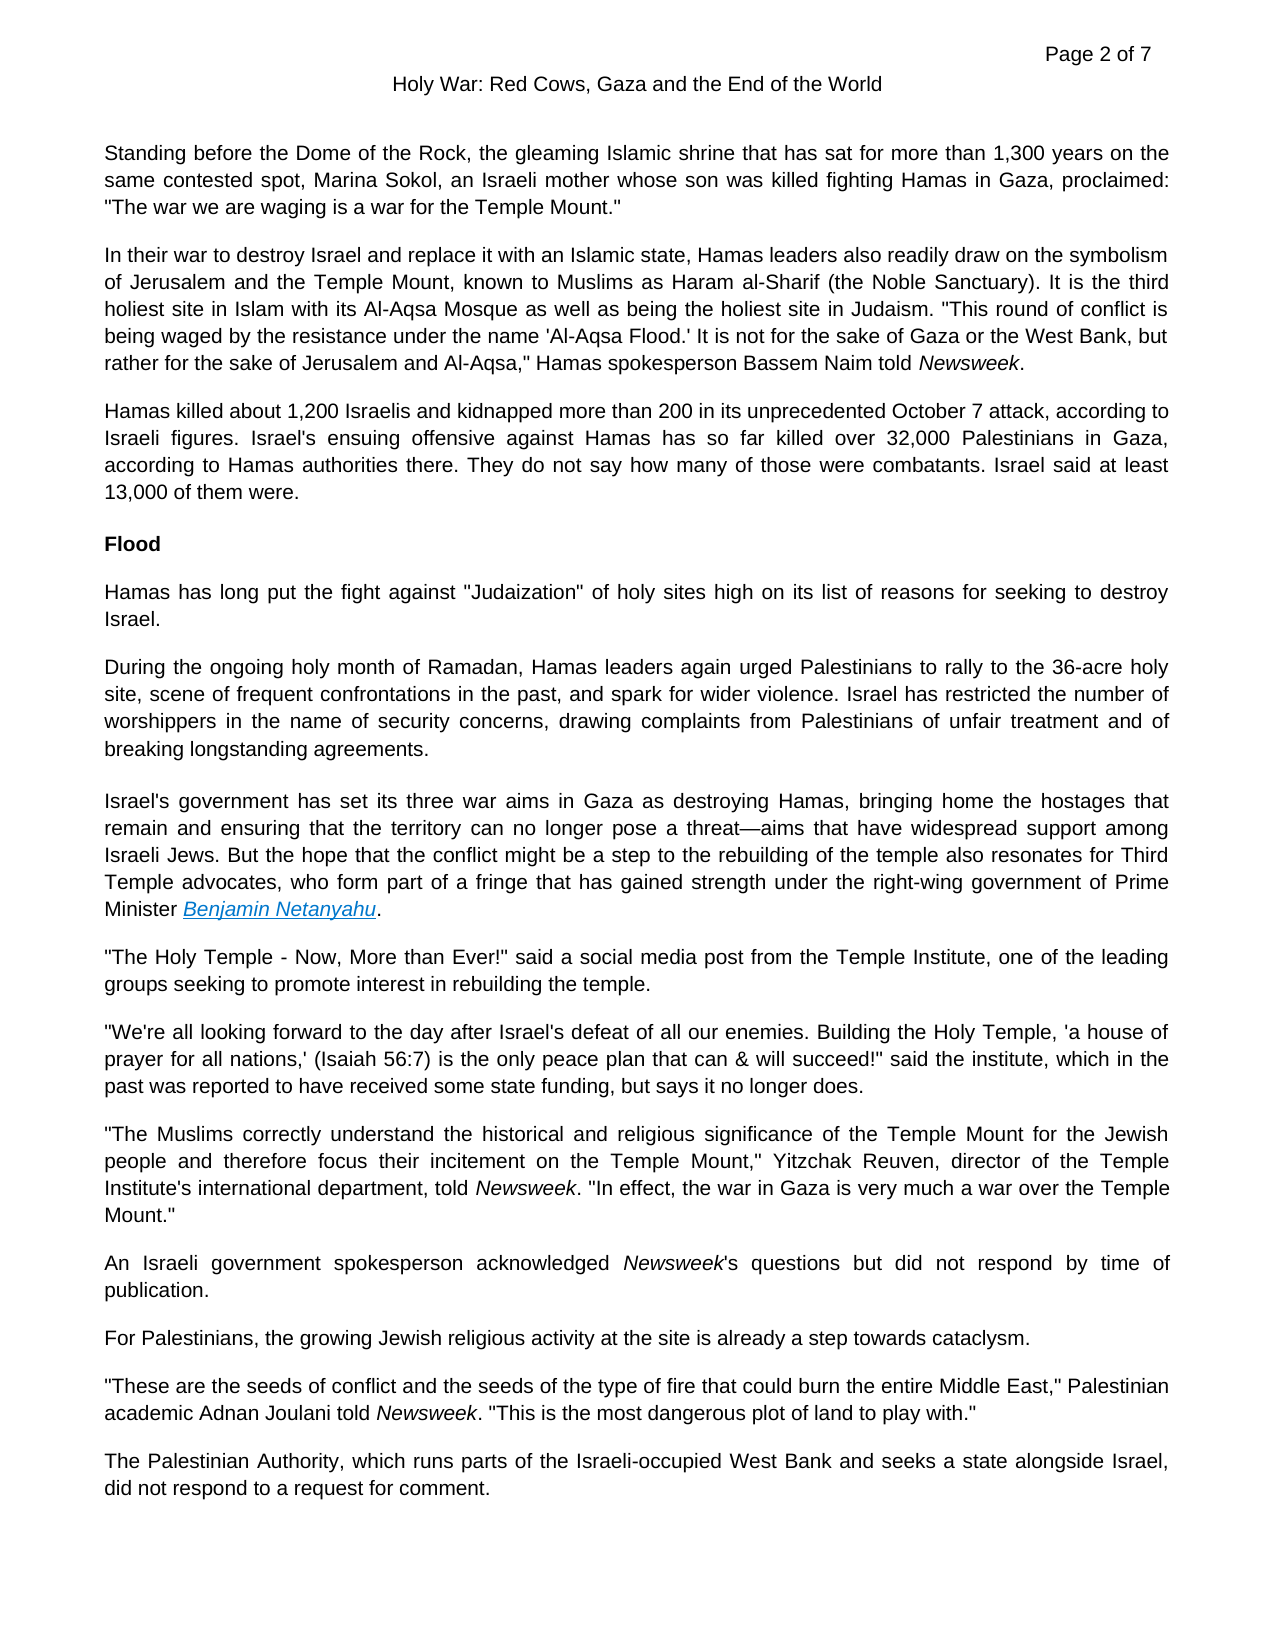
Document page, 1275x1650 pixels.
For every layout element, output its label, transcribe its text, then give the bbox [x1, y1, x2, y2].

text For Palestinians, the growing Jewish religious activity at the site is already a step towards cataclysm. [104, 1323, 1171, 1350]
text An Israeli government spokesperson acknowledged Newsweek's questions but did not respond by time of publication. [104, 1248, 1171, 1302]
text "The Muslims correctly understand the historical and religious significance of the Temple Mount for the Jewish people and therefore focus their incitement on the Temple Mount," Yitzchak Reuven, director of the Temple Institute's international department, told Newsweek. "In effect, the war in Gaza is very much a war over the Temple Mount." [104, 1119, 1171, 1227]
text Flood [104, 529, 1171, 556]
text "The Holy Temple - Now, More than Ever!" said a social media post from the Temple Institute, one of the leading groups seeking to promote interest in rebuilding the temple. [104, 942, 1171, 996]
text Hamas killed about 1,200 Israelis and kidnapped more than 200 in its unprecedented October 7 attack, according to Israeli figures. Israel's ensuing offensive against Hamas has so far killed over 32,000 Palestinians in Gaza, according to Hamas authorities there. They do not say how many of those were combatants. Israel said at least 13,000 of them were. [104, 396, 1171, 504]
text During the ongoing holy month of Ramadan, Hamas leaders again urged Palestinians to rally to the 36-acre holy site, scene of frequent confrontations in the past, and spark for wider violence. Israel has restricted the number of worshippers in the name of security concerns, drawing complaints from Palestinians of unfair treatment and of breaking longstanding agreements. [104, 652, 1171, 760]
text Israel's government has set its three war aims in Gaza as destroying Hamas, bringing home the hostages that remain and ensuring that the territory can no longer pose a threat—aims that have widespread support among Israeli Jews. But the hope that the conflict might be a step to the rebuilding of the temple also resonates for Third Temple advocates, who form part of a fringe that has gained strength under the right-wing government of Prime Minister Benjamin Netanyahu. [104, 785, 1171, 921]
text Standing before the Dome of the Rock, the gleaming Islamic shrine that has sat for more than 1,300 years on the same contested spot, Marina Sokol, an Israeli mother whose son was killed fighting Hamas in Gaza, proclaimed: "The war we are waging is a war for the Temple Mount." [104, 137, 1171, 219]
text In their war to destroy Israel and replace it with an Islamic state, Hamas leaders also readily draw on the symbolism of Jerusalem and the Temple Mount, known to Muslims as Haram al-Sharif (the Noble Sanctuary). It is the third holiest site in Islam with its Al-Aqsa Mosque as well as being the holiest site in Judaism. "This round of conflict is being waged by the resistance under the name 'Al-Aqsa Flood.' It is not for the sake of Gaza or the West Bank, but rather for the sake of Jerusalem and Al-Aqsa," Hamas spokesperson Bassem Naim told Newsweek. [104, 239, 1171, 375]
text Hamas has long put the fight against "Judaization" of holy sites high on its list of reasons for seeking to destroy Israel. [104, 577, 1171, 631]
text "We're all looking forward to the day after Israel's defeat of all our enemies. Building the Holy Temple, 'a house of prayer for all nations,' (Isaiah 56:7) is the only peace plan that can & will succeed!" said the institute, which in the past was reported to have received some state funding, but says it no longer does. [104, 1017, 1171, 1098]
text The Palestinian Authority, which runs parts of the Israeli-occupied West Bank and seeks a state alongside Israel, did not respond to a request for comment. [104, 1446, 1171, 1500]
text "These are the seeds of conflict and the seeds of the type of fire that could burn the entire Middle East," Palestinian academic Adnan Joulani told Newsweek. "This is the most dangerous plot of land to play with." [104, 1371, 1171, 1425]
